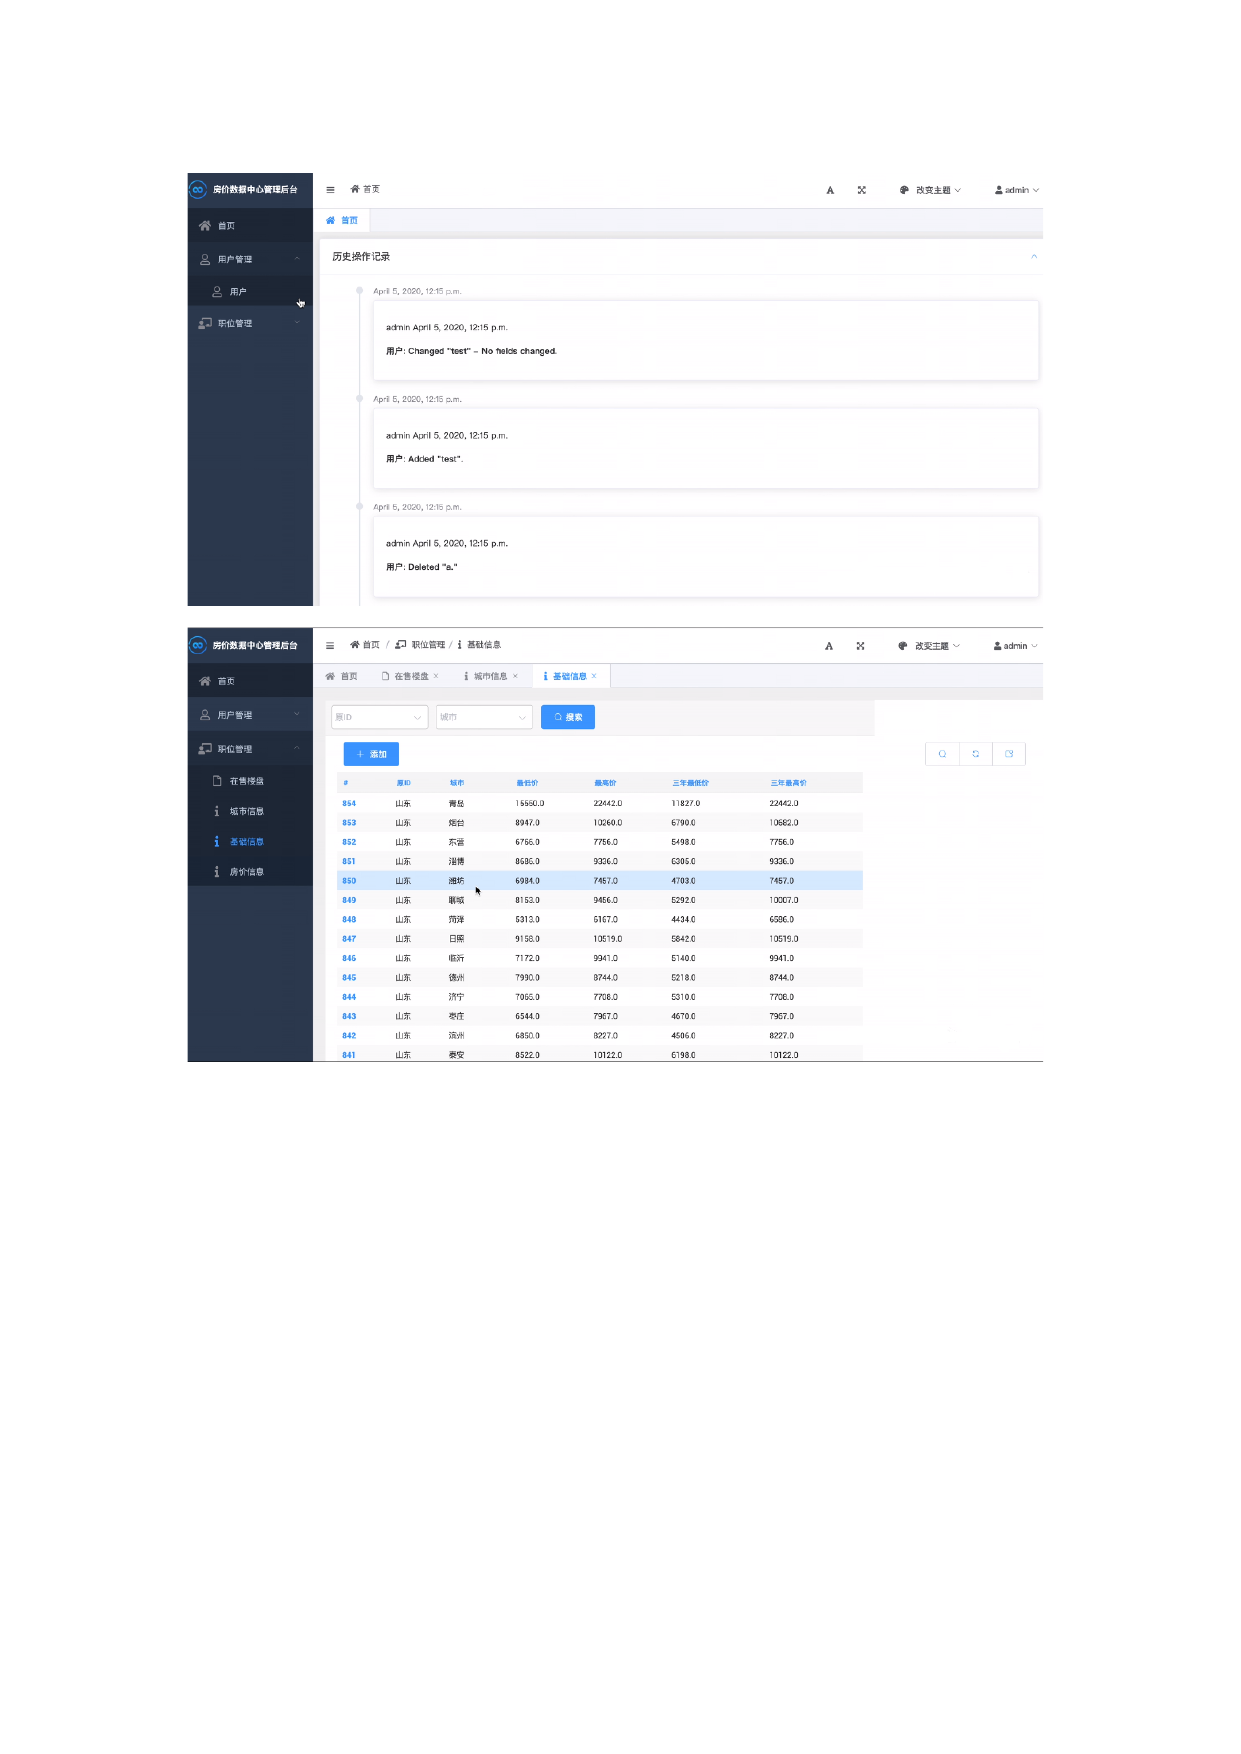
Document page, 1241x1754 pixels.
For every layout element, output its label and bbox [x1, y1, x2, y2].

picture [187, 627, 1044, 1062]
picture [187, 173, 1044, 606]
